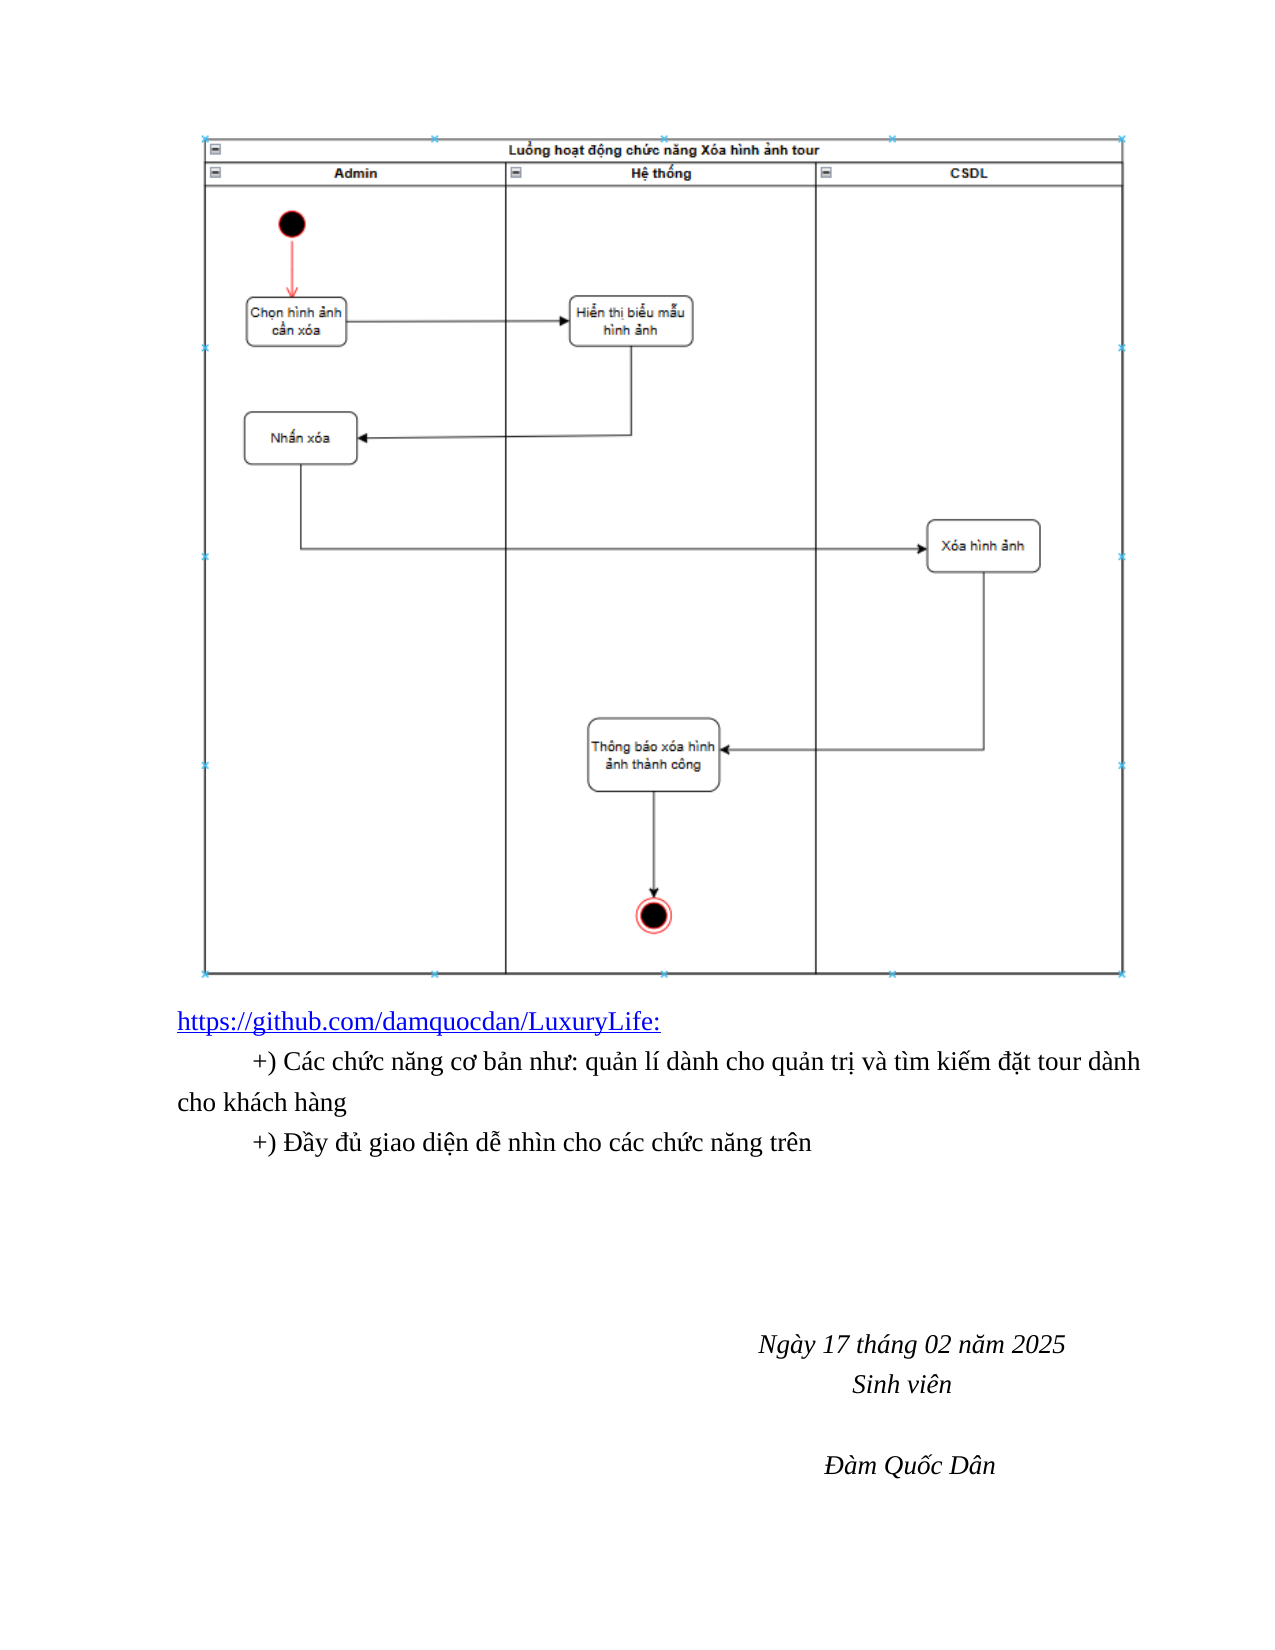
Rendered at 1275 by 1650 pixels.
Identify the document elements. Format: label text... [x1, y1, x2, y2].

picture [177, 118, 1157, 997]
text +) Đầy đủ giao diện dễ nhìn cho các chức năng trên [177, 1126, 1156, 1157]
text Ngày 17 tháng 02 năm 2025 [177, 1328, 1156, 1359]
text +) Các chức năng cơ bản như: quản lí dành cho quản trị và tìm kiếm đặt tour dành cho khách hàng [177, 1045, 1156, 1117]
text Đàm Quốc Dân [177, 1449, 1156, 1481]
text https://github.com/damquocdan/LuxuryLife: [177, 1005, 1156, 1036]
text Sinh viên [177, 1369, 1156, 1400]
